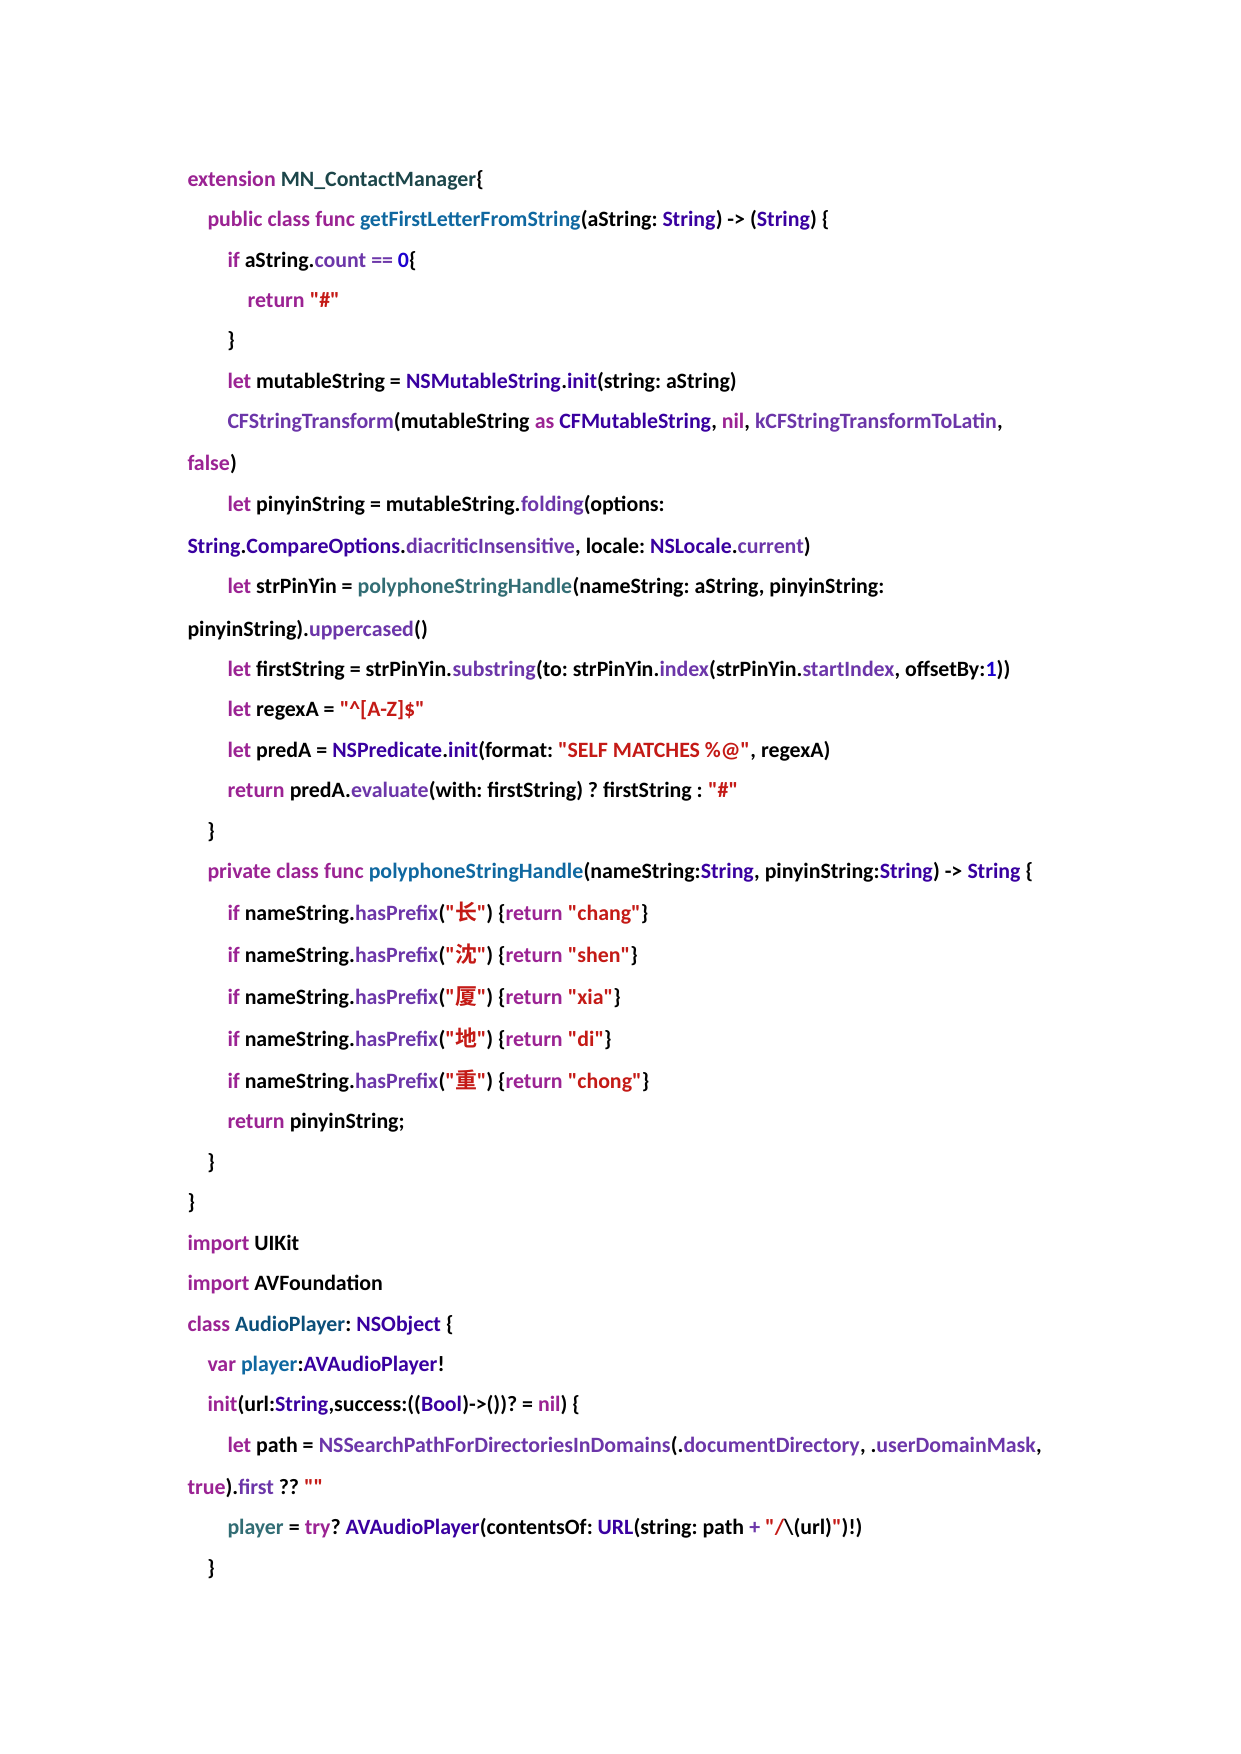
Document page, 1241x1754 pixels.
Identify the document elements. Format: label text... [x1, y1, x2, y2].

text let regexA = "^[A-Z]$" [187, 693, 1053, 725]
text return predA.evaluate(with: firstString) ? firstString : "#" [187, 773, 1053, 806]
text import AVFoundation [187, 1266, 1053, 1299]
text if nameString.hasPrefix("长") {return "chang"} [477, 895, 1053, 927]
text let firstString = strPinYin.substring(to: strPinYin.index(strPinYin.startIndex, offsetBy:1)) [187, 652, 1053, 685]
text if nameString.hasPrefix("厦") {return "xia"} [477, 979, 1053, 1011]
text } [187, 1145, 1053, 1178]
text player = try? AVAudioPlayer(contentsOf: URL(string: path + "/\(url)")!) [187, 1511, 1053, 1543]
text let predA = NSPredicate.init(format: "SELF MATCHES %@", regexA) [187, 733, 1053, 766]
text let pinyinString = mutableString.folding(options: String.CompareOptions.diacriticInsensitive, locale: NSLocale.current) [187, 487, 1053, 562]
text if nameString.hasPrefix("地") {return "di"} [187, 1021, 455, 1053]
text extension MN_ContactManager{ [187, 162, 1053, 194]
text let strPinYin = polyphoneStringHandle(nameString: aString, pinyinString: pinyinString).uppercased() [187, 570, 1053, 644]
text return "#" [187, 283, 1053, 316]
text let mutableString = NSMutableString.init(string: aString) [187, 364, 1053, 397]
text } [187, 1551, 1053, 1583]
text if nameString.hasPrefix("沈") {return "shen"} [477, 937, 1053, 969]
text if nameString.hasPrefix("地") {return "di"} [477, 1021, 1053, 1053]
text class AudioPlayer: NSObject { [187, 1307, 1053, 1339]
text if nameString.hasPrefix("重") {return "chong"} [187, 1063, 455, 1095]
text import UIKit [187, 1226, 1053, 1258]
text private class func polyphoneStringHandle(nameString:String, pinyinString:String) -> String { [187, 854, 1053, 887]
text init(url:String,success:((Bool)->())? = nil) { [187, 1388, 1053, 1420]
text CFStringTransform(mutableString as CFMutableString, nil, kCFStringTransformToLatin, false) [187, 404, 1053, 479]
text public class func getFirstLetterFromString(aString: String) -> (String) { [187, 202, 1053, 235]
text } [187, 814, 1053, 846]
text let path = NSSearchPathForDirectoriesInDomains(.documentDirectory, .userDomainMask, true).first ?? "" [187, 1428, 1053, 1503]
text if nameString.hasPrefix("长") {return "chang"} [187, 895, 455, 927]
text } [187, 324, 1053, 356]
text var player:AVAudioPlayer! [187, 1347, 1053, 1380]
text return pinyinString; [187, 1105, 1053, 1137]
text if nameString.hasPrefix("沈") {return "shen"} [187, 937, 455, 969]
text if nameString.hasPrefix("厦") {return "xia"} [187, 979, 455, 1011]
text } [187, 1186, 1053, 1218]
text if nameString.hasPrefix("重") {return "chong"} [477, 1063, 1053, 1095]
text if aString.count == 0{ [187, 243, 1053, 275]
